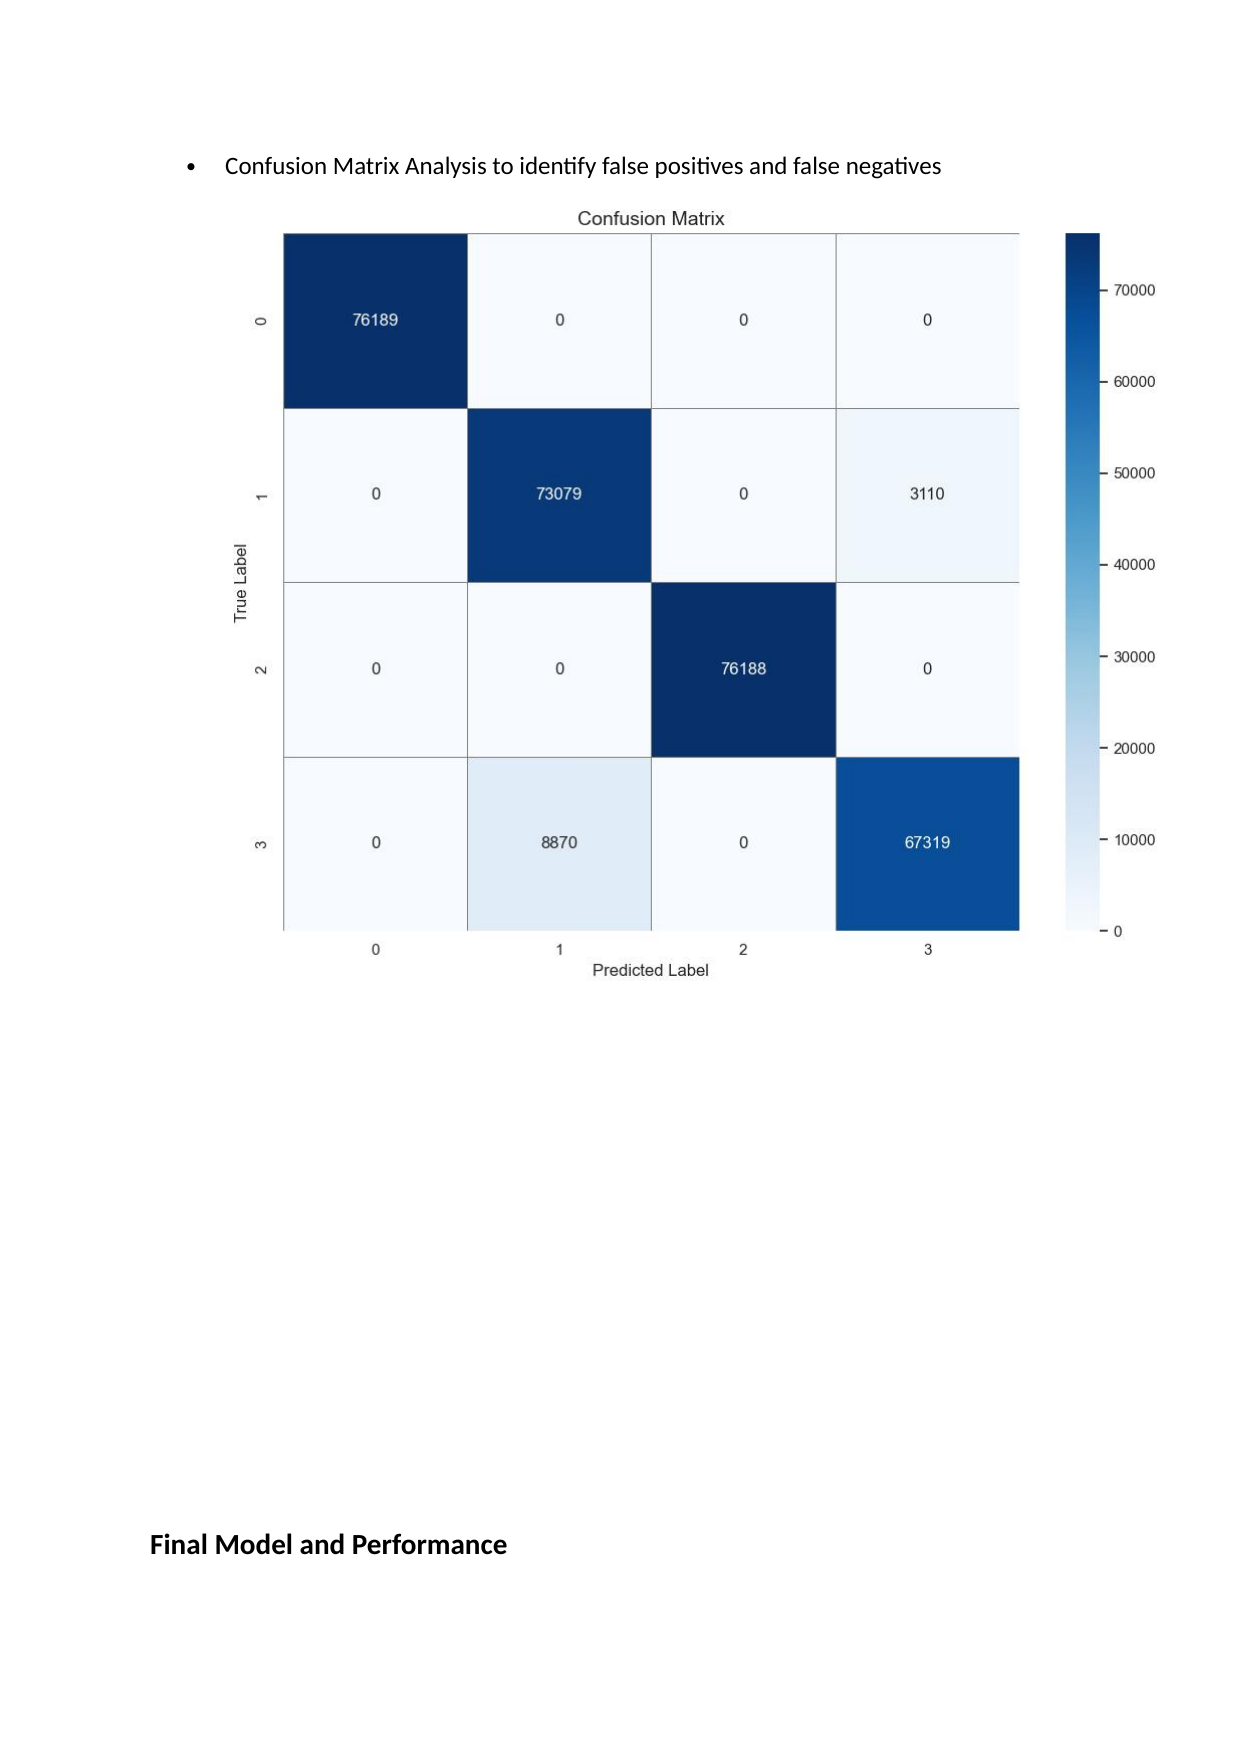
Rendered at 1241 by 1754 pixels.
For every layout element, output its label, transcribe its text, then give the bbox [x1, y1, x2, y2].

text Final Model and Performance [150, 1526, 1090, 1562]
picture [225, 201, 1166, 989]
list Confusion Matrix Analysis to identify false positives and false negatives [187, 150, 1090, 181]
